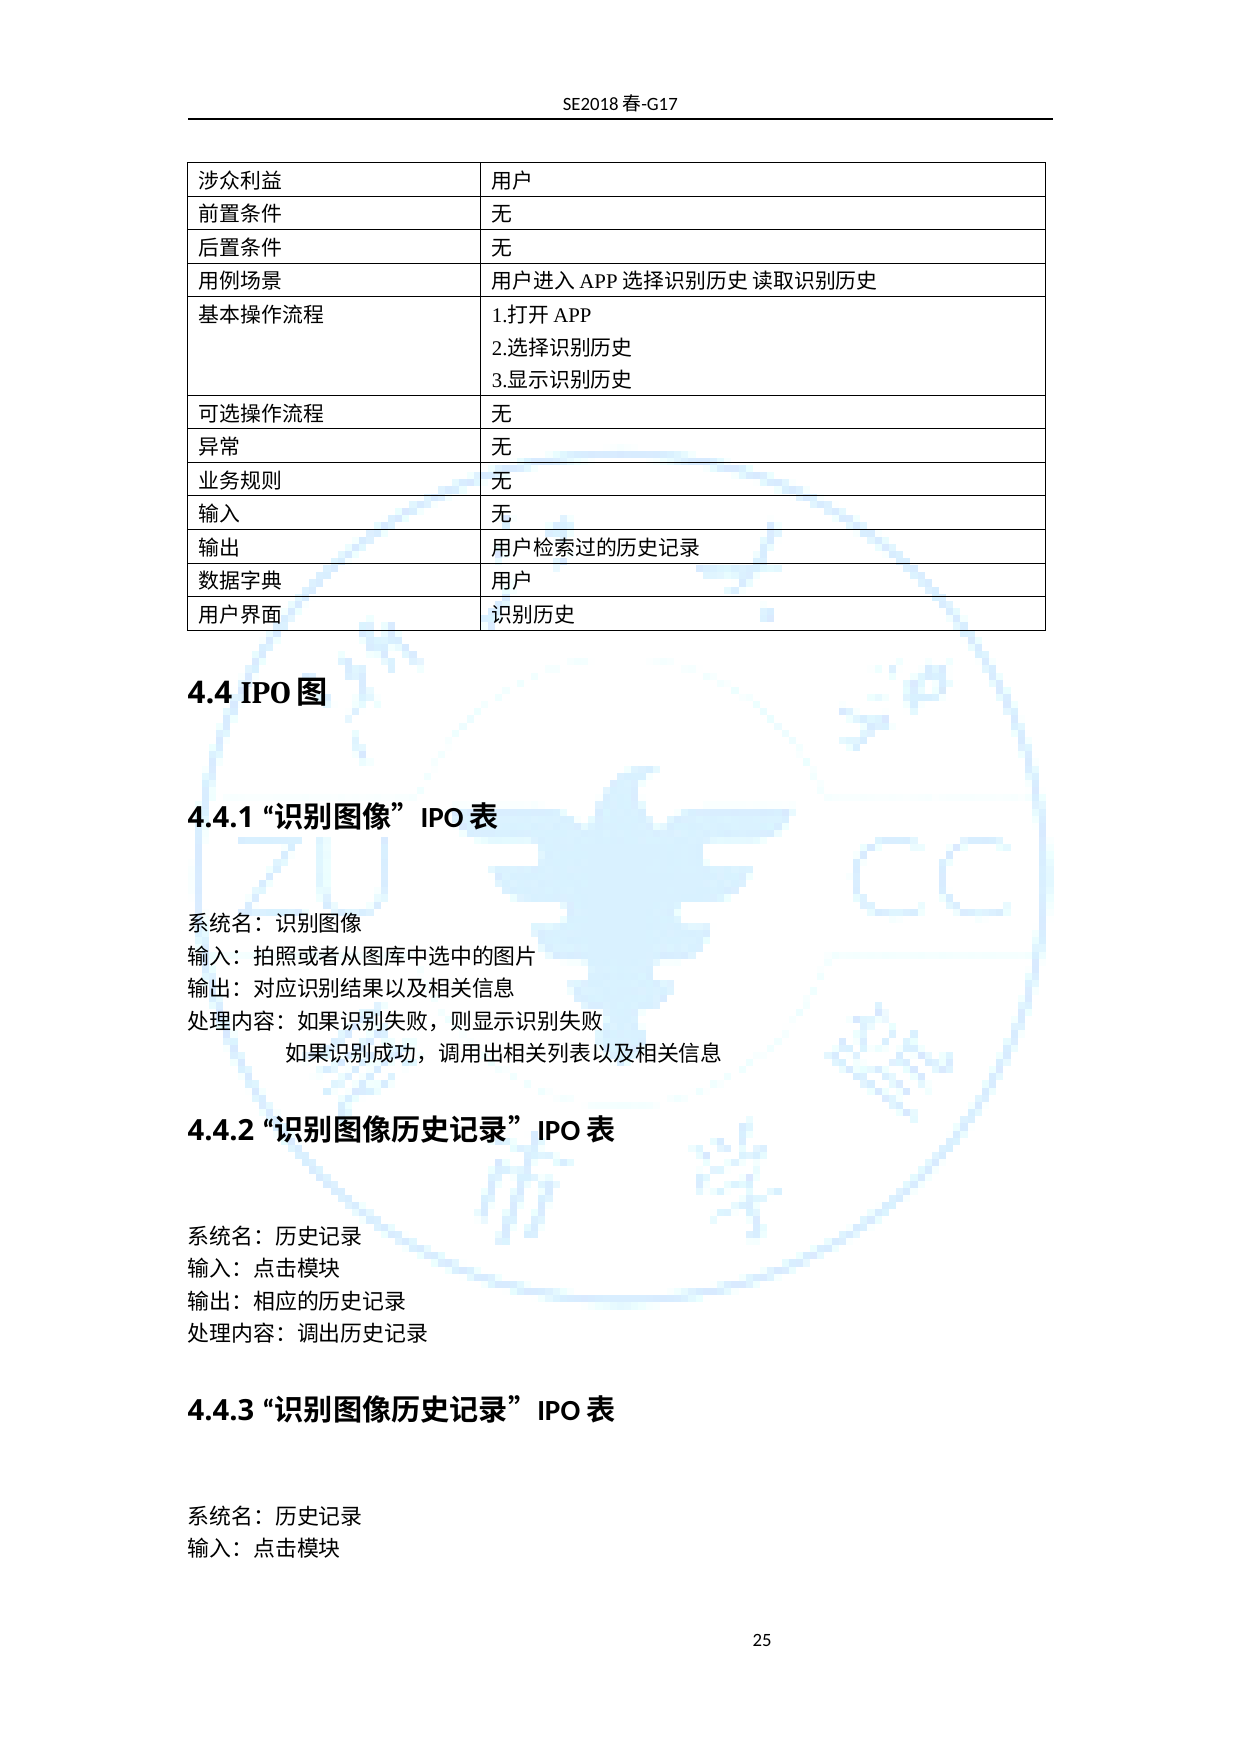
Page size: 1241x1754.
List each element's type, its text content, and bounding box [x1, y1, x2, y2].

table_cell 输出 [188, 530, 480, 562]
text 输入：点击模块 [187, 1251, 1053, 1283]
table_cell 无 [481, 463, 1045, 495]
table_cell 无 [481, 496, 1045, 529]
table_cell 后置条件 [188, 230, 480, 263]
table_cell 前置条件 [188, 197, 480, 229]
text 处理内容：调出历史记录 [187, 1316, 1053, 1348]
table_cell 用户 [481, 163, 1045, 196]
subtitle “识别图像历史记录”IPO表 [187, 1376, 1053, 1441]
text 输出：相应的历史记录 [187, 1283, 1053, 1316]
table_cell 可选操作流程 [188, 396, 480, 428]
table_cell 识别历史 [481, 597, 1045, 629]
text 系统名：历史记录 [187, 1218, 1053, 1251]
table_cell 异常 [188, 429, 480, 462]
table_cell 业务规则 [188, 463, 480, 495]
table_cell 用例场景 [188, 264, 480, 296]
subtitle “识别图像历史记录”IPO表 [187, 1095, 1053, 1160]
table_cell 用户进入APP 选择识别历史 读取识别历史 [481, 264, 1045, 296]
table_cell 无 [481, 230, 1045, 263]
table_cell 输入 [188, 496, 480, 529]
text 输入：拍照或者从图库中选中的图片 [187, 938, 1053, 971]
text 输入：点击模块 [187, 1531, 1053, 1563]
table_cell 用户 [481, 564, 1045, 596]
table_cell 无 [481, 197, 1045, 229]
text 输出：对应识别结果以及相关信息 [187, 971, 1053, 1003]
text 处理内容：如果识别失败，则显示识别失败 [187, 1003, 1053, 1036]
table_cell 基本操作流程 [188, 297, 480, 395]
subtitle IPO图 [187, 658, 1053, 723]
table_cell 数据字典 [188, 564, 480, 596]
table_cell 无 [481, 429, 1045, 462]
table_cell 用户界面 [188, 597, 480, 629]
text 系统名：历史记录 [187, 1498, 1053, 1531]
table_cell 涉众利益 [188, 163, 480, 196]
table_cell 用户检索过的历史记录 [481, 530, 1045, 562]
text 系统名：识别图像 [187, 906, 1053, 938]
table_cell 1.打开APP 2.选择识别历史 3.显示识别历史 [481, 297, 1045, 395]
subtitle “识别图像”IPO表 [187, 783, 1053, 848]
table_cell 无 [481, 396, 1045, 428]
text 如果识别成功，调用出相关列表以及相关信息 [231, 1036, 1053, 1068]
